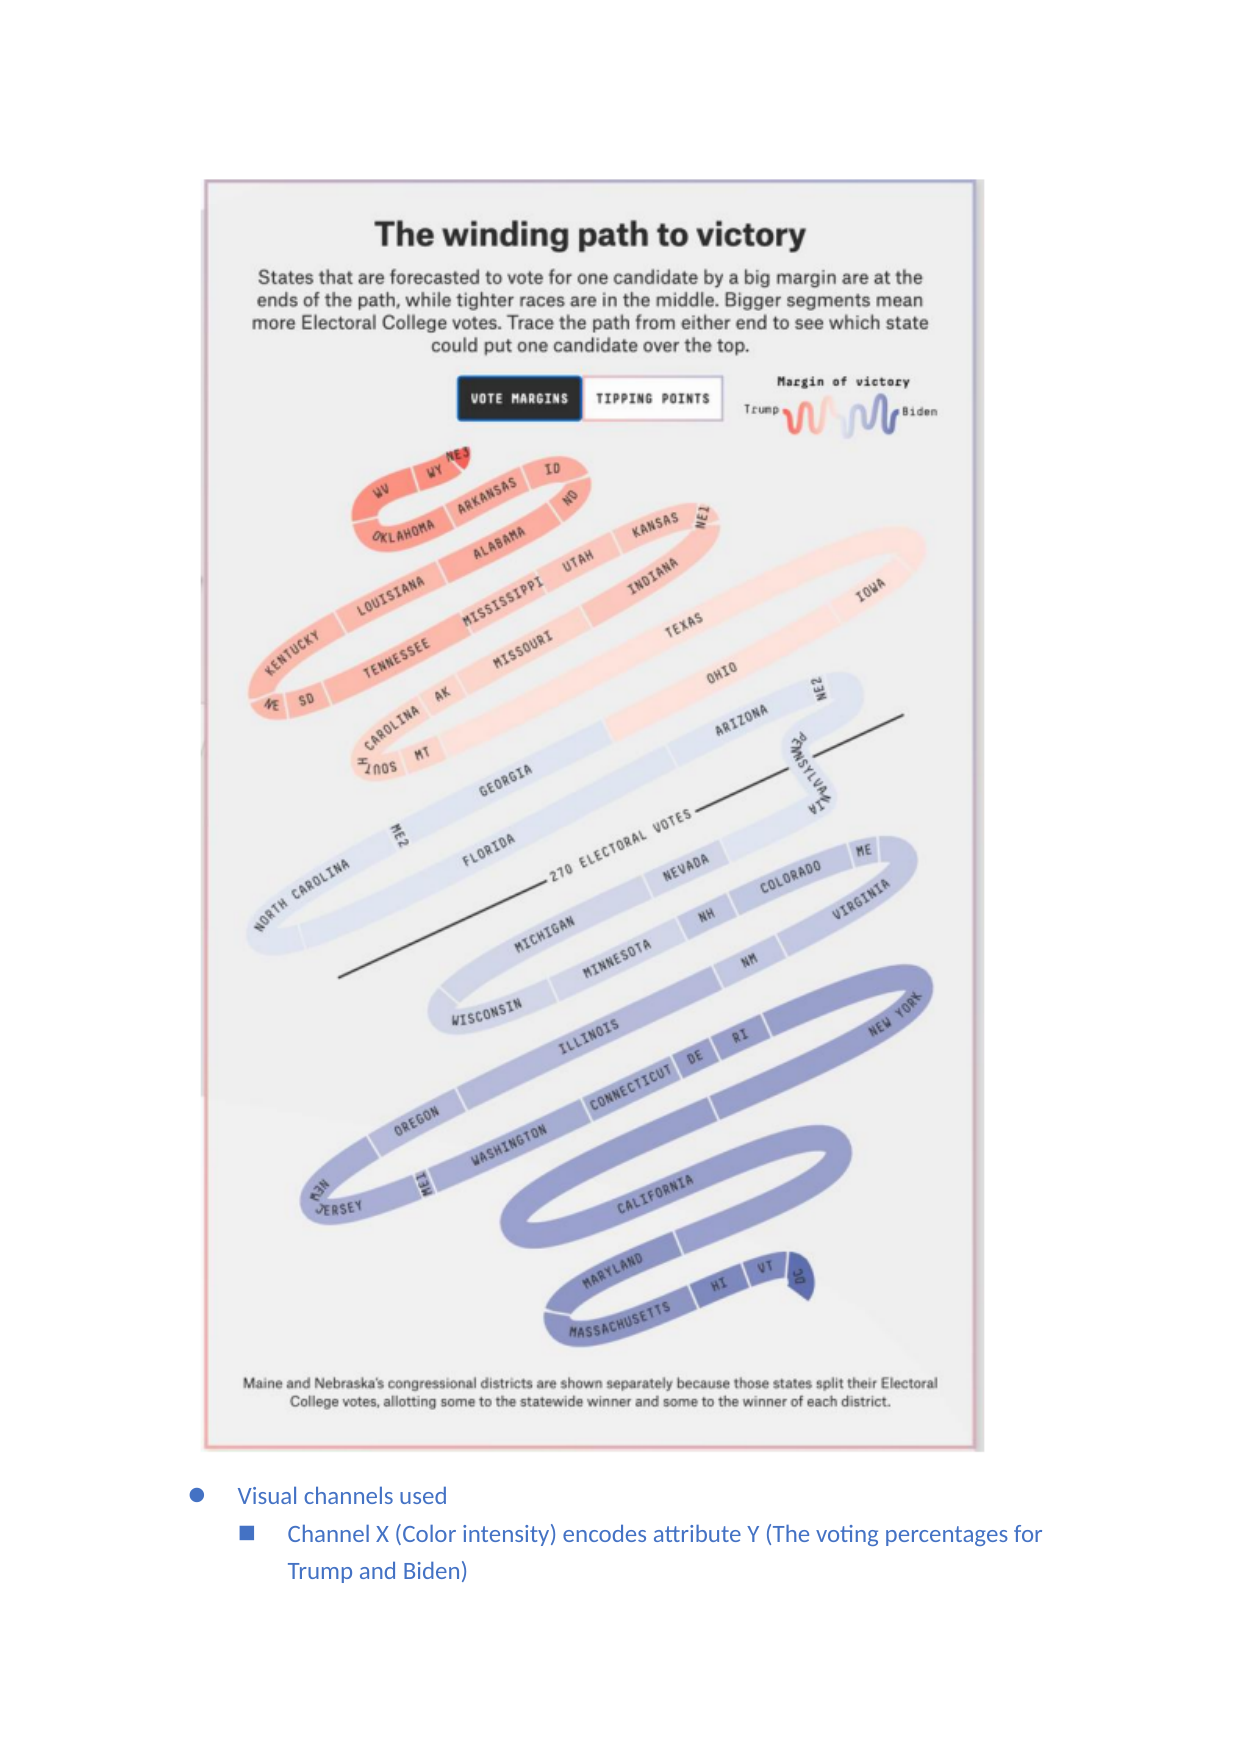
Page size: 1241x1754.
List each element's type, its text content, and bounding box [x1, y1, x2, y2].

list Visual channels used [187, 1477, 1053, 1514]
list Channel X (Color intensity) encodes attribute Y (The voting percentages for Trump and Biden) [237, 1514, 1053, 1589]
picture [187, 164, 997, 1460]
